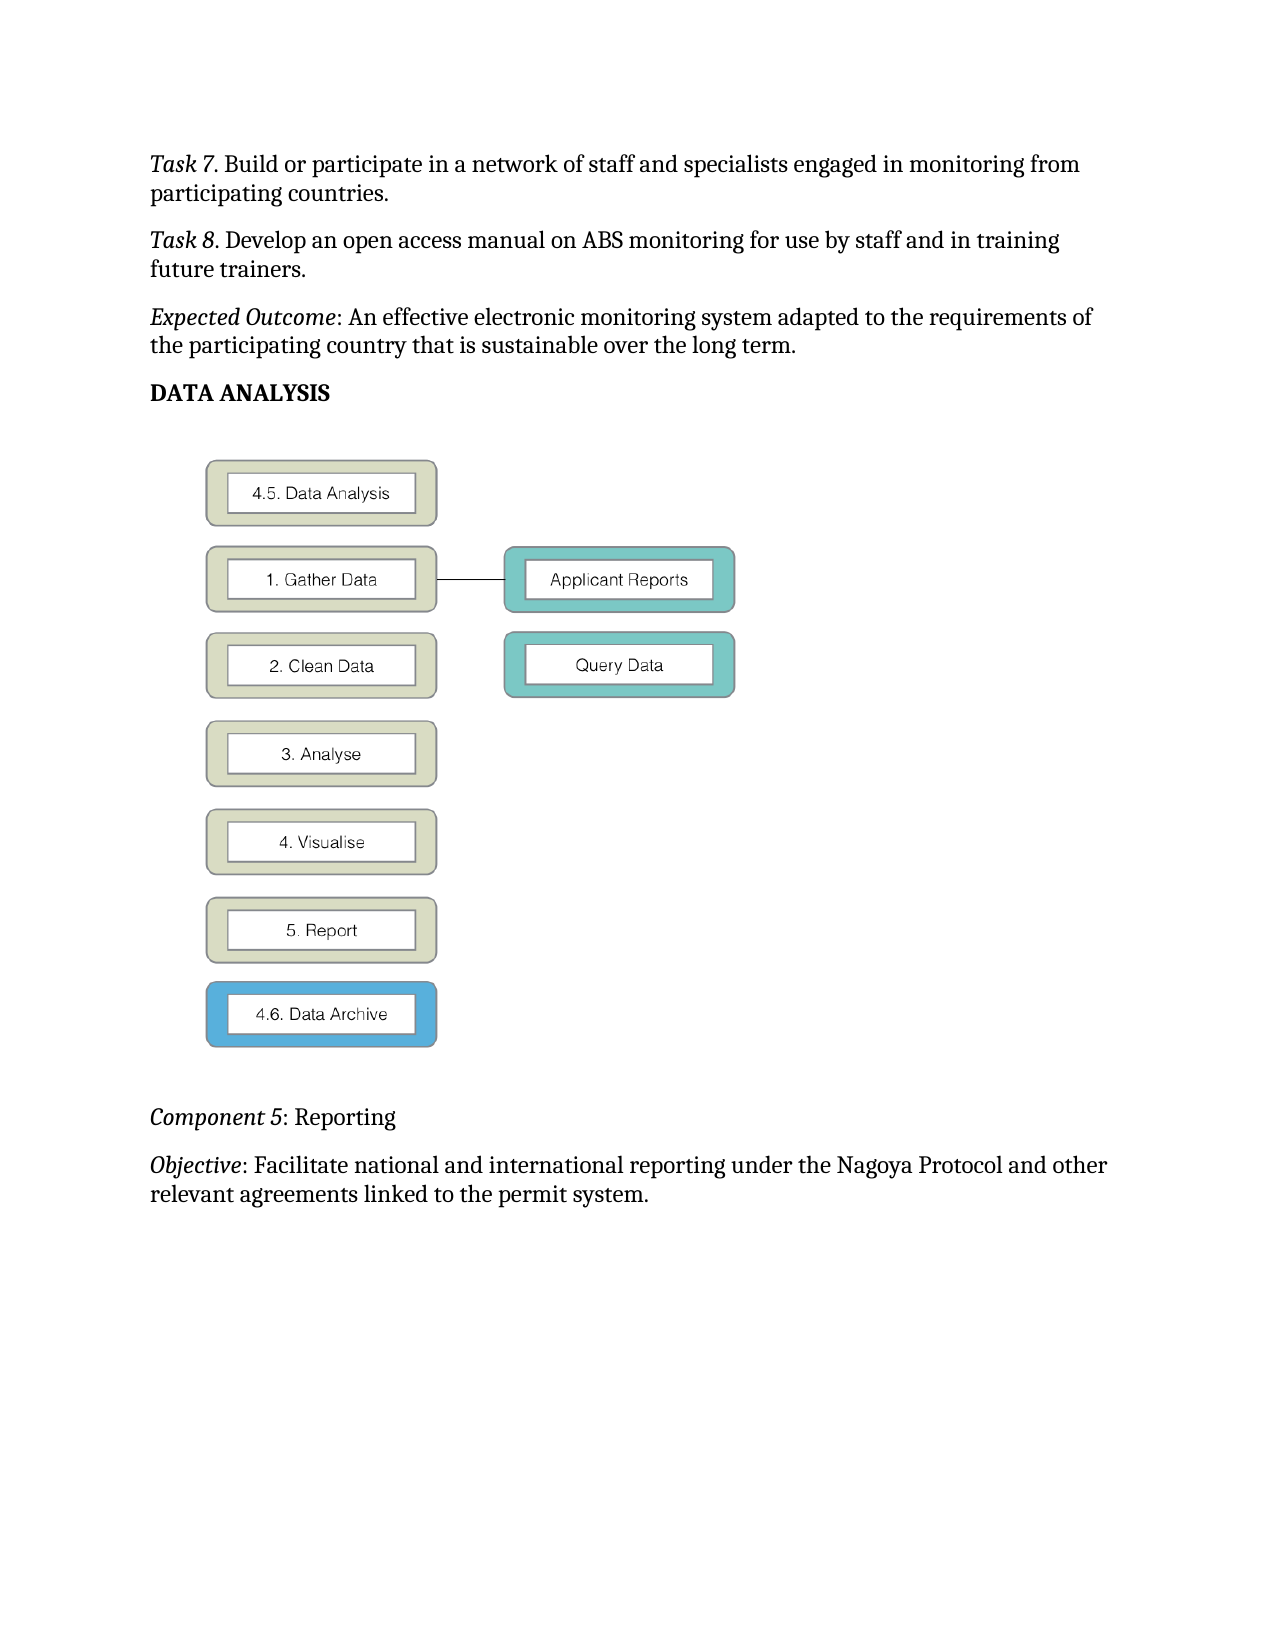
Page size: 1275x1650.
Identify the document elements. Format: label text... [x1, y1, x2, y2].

picture [168, 426, 1044, 1083]
text Task 8. Develop an open access manual on ABS monitoring for use by staff and in training future trainers. [150, 226, 1125, 284]
text Expected Outcome: An effective electronic monitoring system adapted to the requirements of the participating country that is sustainable over the long term. [150, 302, 1125, 360]
text Task 7. Build or participate in a network of staff and specialists engaged in monitoring from participating countries. [150, 150, 1125, 207]
text Objective: Facilitate national and international reporting under the Nagoya Protocol and other relevant agreements linked to the permit system. [150, 1151, 1125, 1208]
text Component 5: Reporting [150, 1103, 1125, 1132]
text DATA ANALYSIS [150, 379, 1125, 407]
